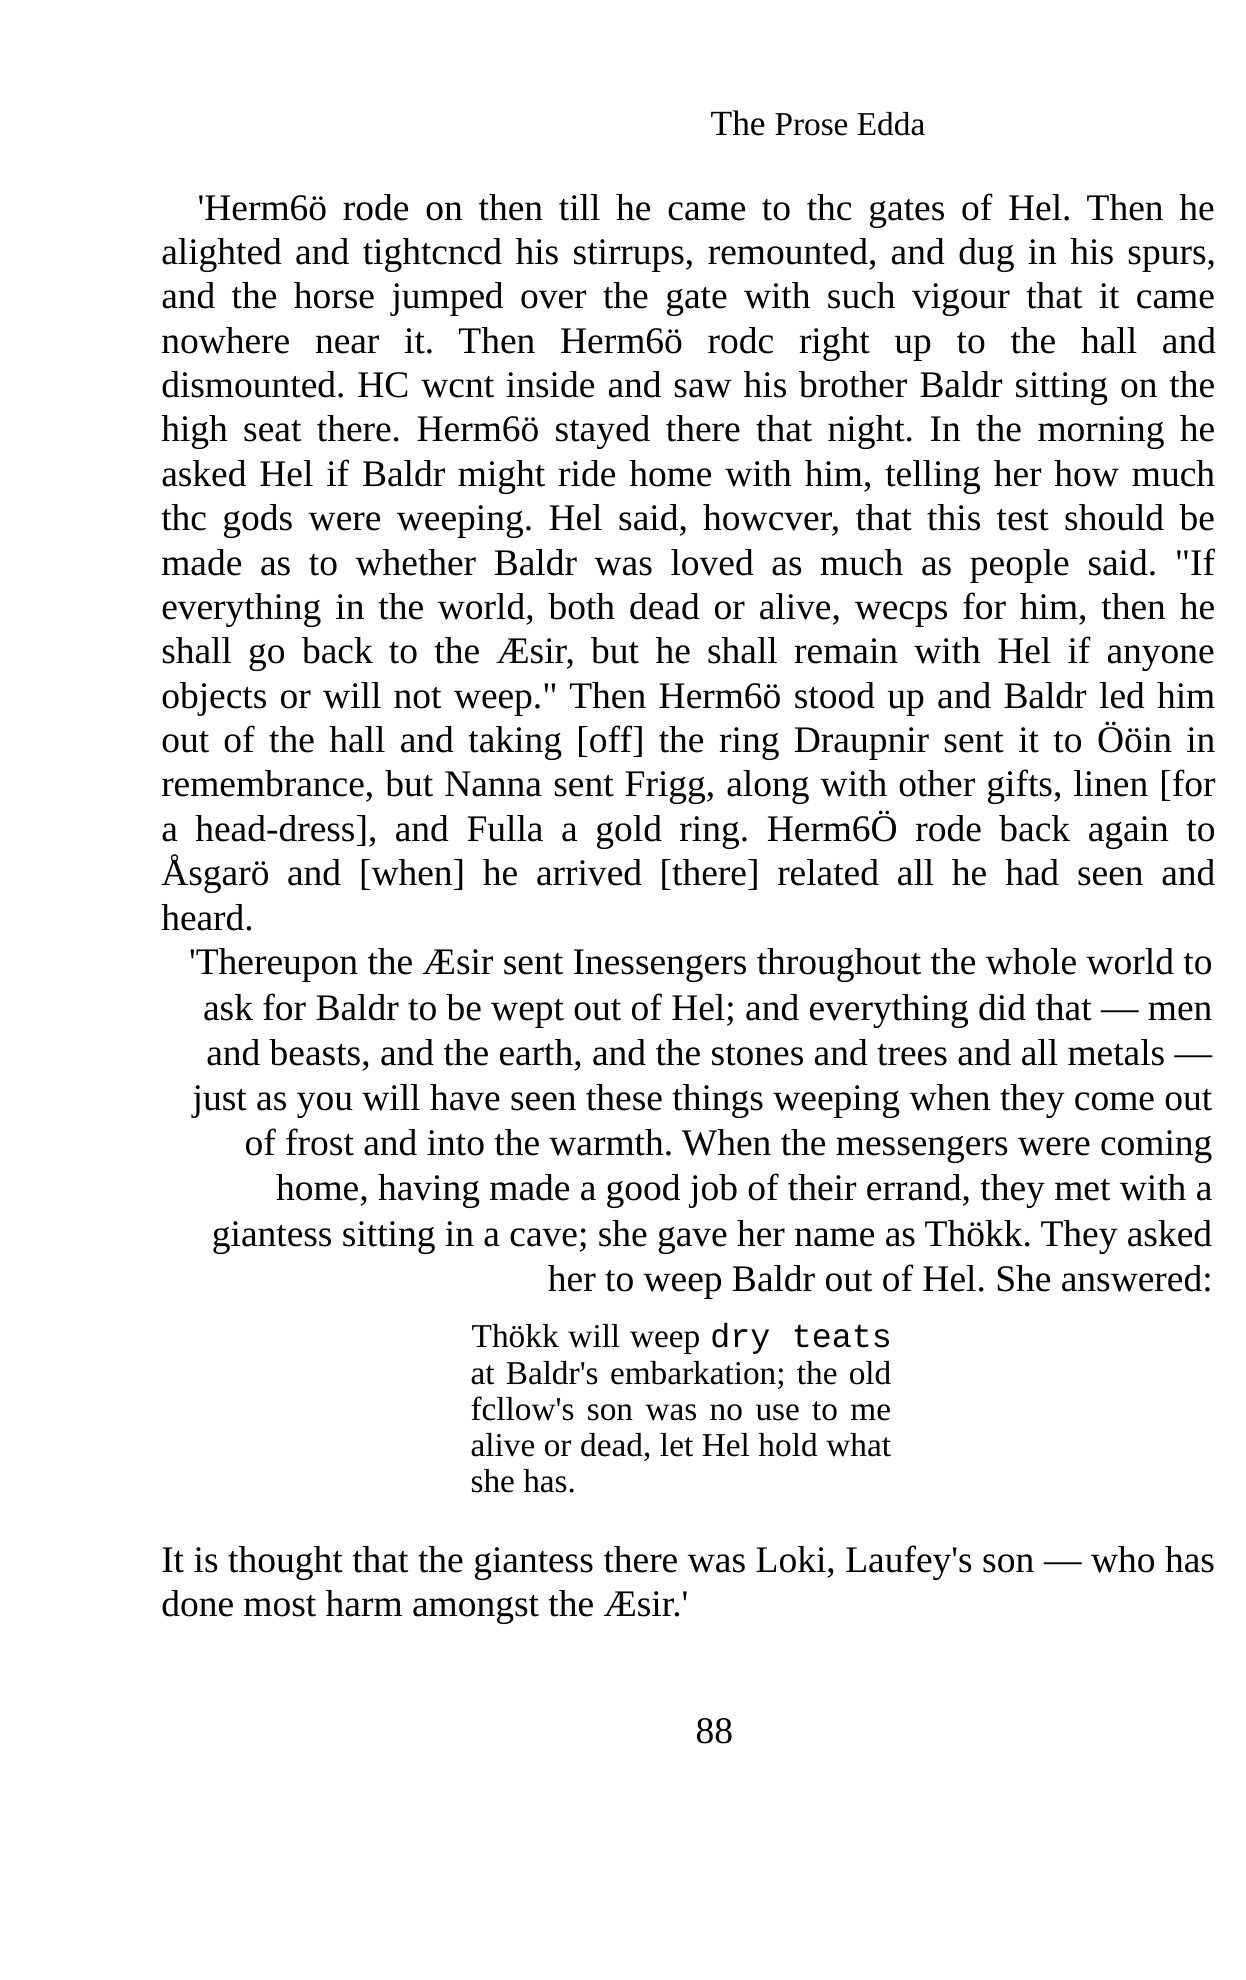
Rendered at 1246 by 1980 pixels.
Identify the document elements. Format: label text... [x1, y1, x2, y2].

text 'Herm6ö rode on then till he came to thc gates of Hel. Then he alighted and tightcncd his stirrups, remounted, and dug in his spurs, and the horse jumped over the gate with such vigour that it came nowhere near it. Then Herm6ö rodc right up to the hall and dismounted. HC wcnt inside and saw his brother Baldr sitting on the high seat there. Herm6ö stayed there that night. In the morning he asked Hel if Baldr might ride home with him, telling her how much thc gods were weeping. Hel said, howcver, that this test should be made as to whether Baldr was loved as much as people said. "If everything in the world, both dead or alive, wecps for him, then he shall go back to the Æsir, but he shall remain with Hel if anyone objects or will not weep." Then Herm6ö stood up and Baldr led him out of the hall and taking [off] the ring Draupnir sent it to Ööin in remembrance, but Nanna sent Frigg, along with other gifts, linen [for a head-dress], and Fulla a gold ring. Herm6Ö rode back again to Åsgarö and [when] he arrived [there] related all he had seen and heard. [161, 185, 1217, 938]
text Thökk will weep dry teats at Baldr's embarkation; the old fcllow's son was no use to me alive or dead, let Hel hold what she has. [470, 1316, 892, 1499]
text 'Thereupon the Æsir sent Inessengers throughout the whole world to ask for Baldr to be wept out of Hel; and everything did that — men and beasts, and the earth, and the stones and trees and all metals — just as you will have seen these things weeping when they come out of frost and into the warmth. When the messengers were coming home, having made a good job of their errand, they met with a giantess sitting in a cave; she gave her name as Thökk. They asked her to weep Baldr out of Hel. She answered: [159, 940, 1213, 1299]
text It is thought that the giantess there was Loki, Laufey's son — who has done most harm amongst the Æsir.' [161, 1537, 1217, 1625]
